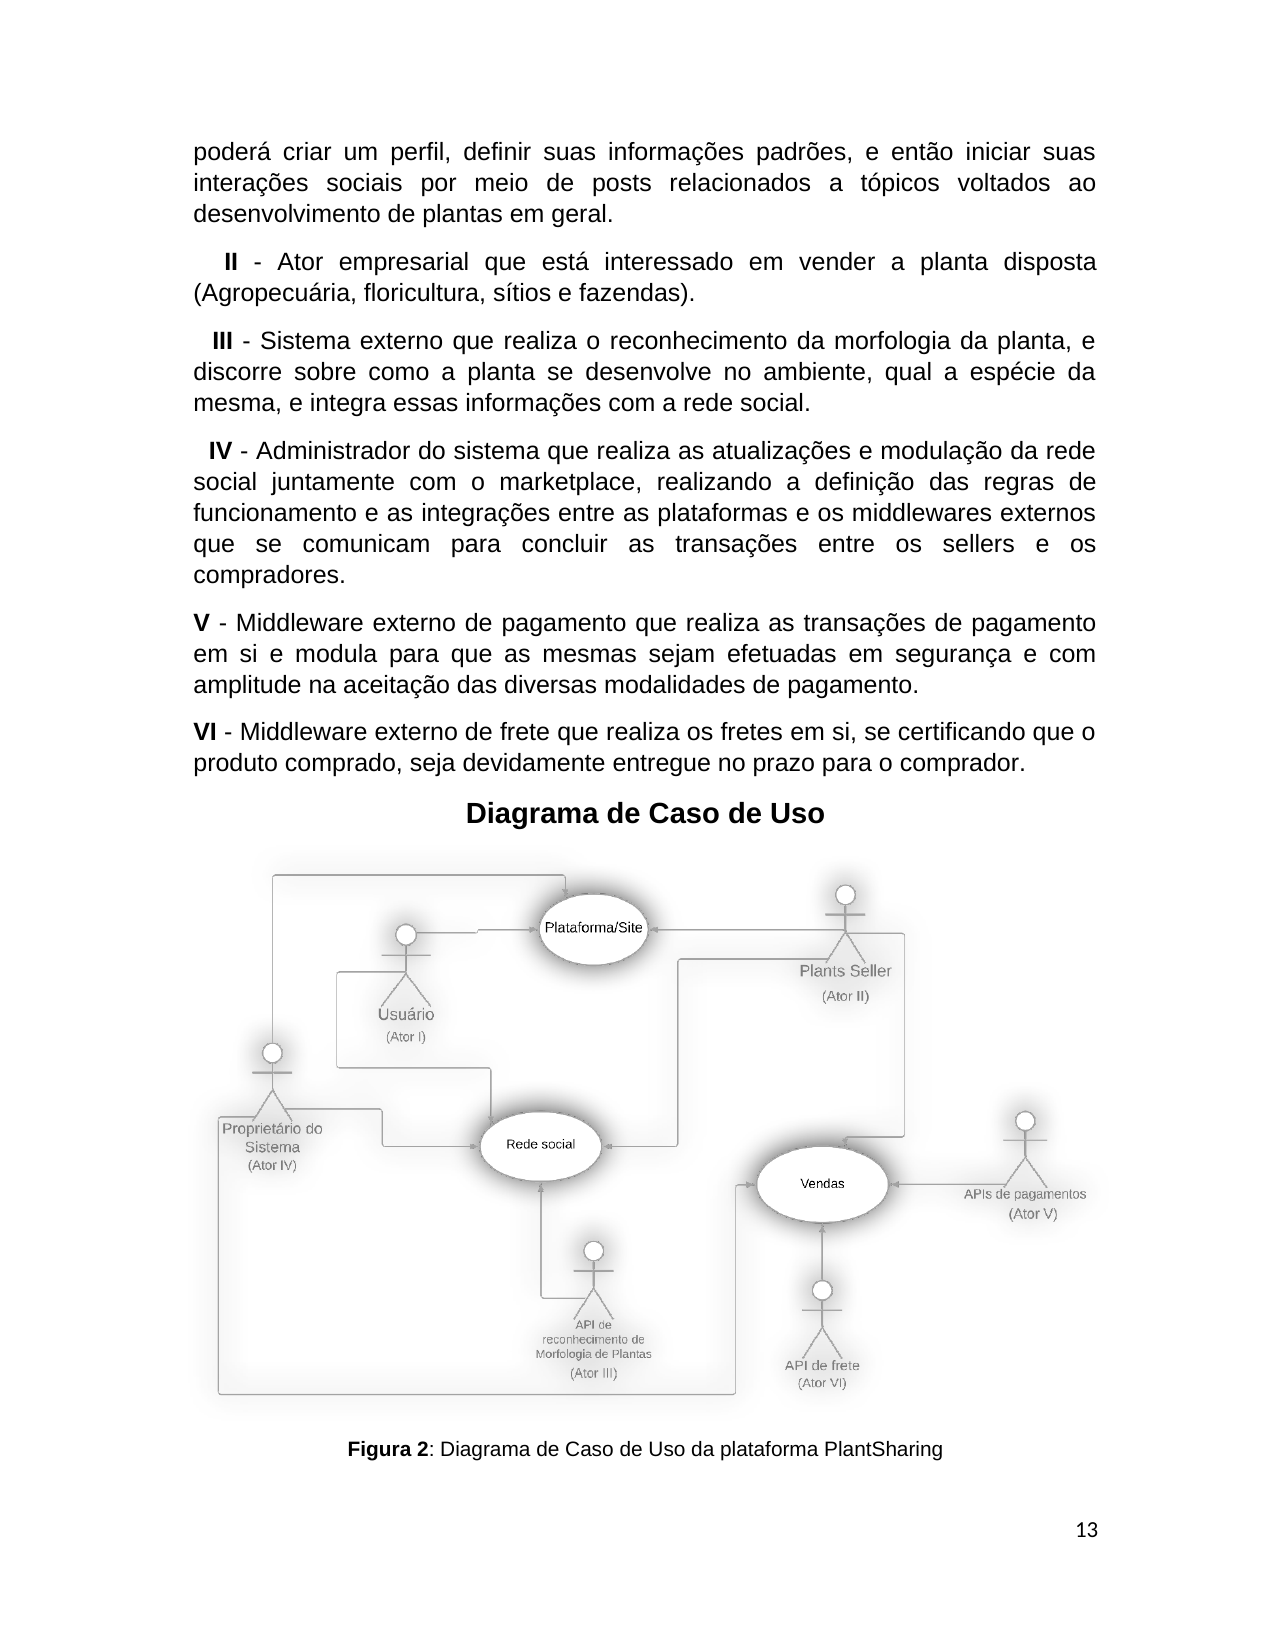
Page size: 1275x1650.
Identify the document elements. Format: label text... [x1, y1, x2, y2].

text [193, 137, 1098, 228]
text IV - Administrador do sistema que realiza as atualizações e modulação da rede social juntamente com o marketplace, realizando a definição das regras de funcionamento e as integrações entre as plataformas e os middlewares externos que se comunicam para concluir as transações entre os sellers e os compradores. [193, 436, 1098, 588]
text Diagrama de Caso de Uso [193, 796, 1098, 829]
text VI - Middleware externo de frete que realiza os fretes em si, se certificando que o produto comprado, seja devidamente entregue no prazo para o comprador. [193, 717, 1098, 777]
picture [193, 855, 1112, 1419]
text III - Sistema externo que realiza o reconhecimento da morfologia da planta, e discorre sobre como a planta se desenvolve no ambiente, qual a espécie da mesma, e integra essas informações com a rede social. [193, 326, 1098, 417]
text Figura 2: Diagrama de Caso de Uso da plataforma PlantSharing [193, 1437, 1098, 1461]
text V - Middleware externo de pagamento que realiza as transações de pagamento em si e modula para que as mesmas sejam efetuadas em segurança e com amplitude na aceitação das diversas modalidades de pagamento. [193, 607, 1098, 698]
text II - Ator empresarial que está interessado em vender a planta disposta (Agropecuária, floricultura, sítios e fazendas). [193, 247, 1098, 307]
